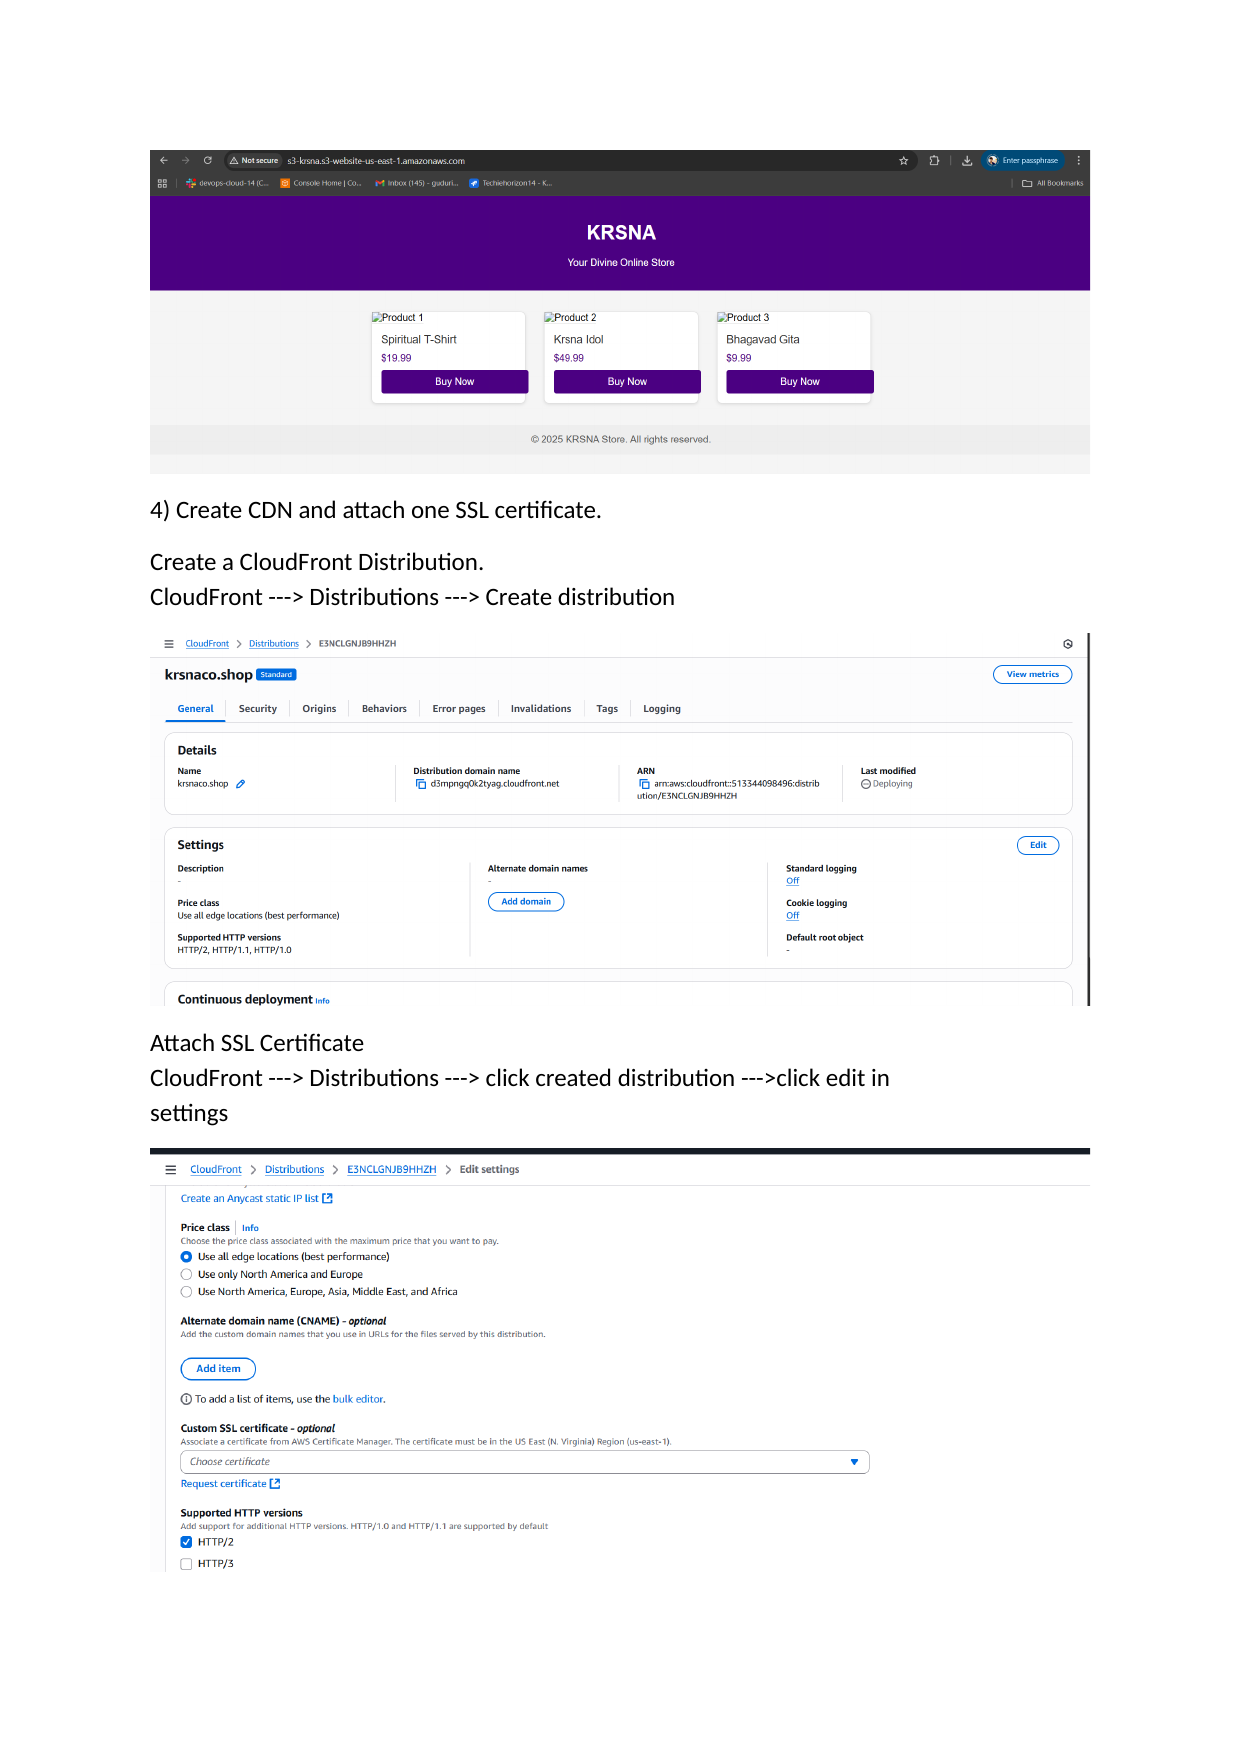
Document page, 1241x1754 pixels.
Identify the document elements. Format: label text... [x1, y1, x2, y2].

picture [150, 150, 1091, 474]
text Create a CloudFront Distribution. CloudFront ---> Distributions ---> Create distribution [150, 546, 1090, 612]
picture [150, 1148, 1091, 1572]
text 4) Create CDN and attach one SSL certificate. [150, 495, 1090, 525]
picture [150, 633, 1091, 1006]
text Attach SSL Certificate CloudFront ---> Distributions ---> click created distribution --->click edit in settings [150, 1027, 1090, 1128]
